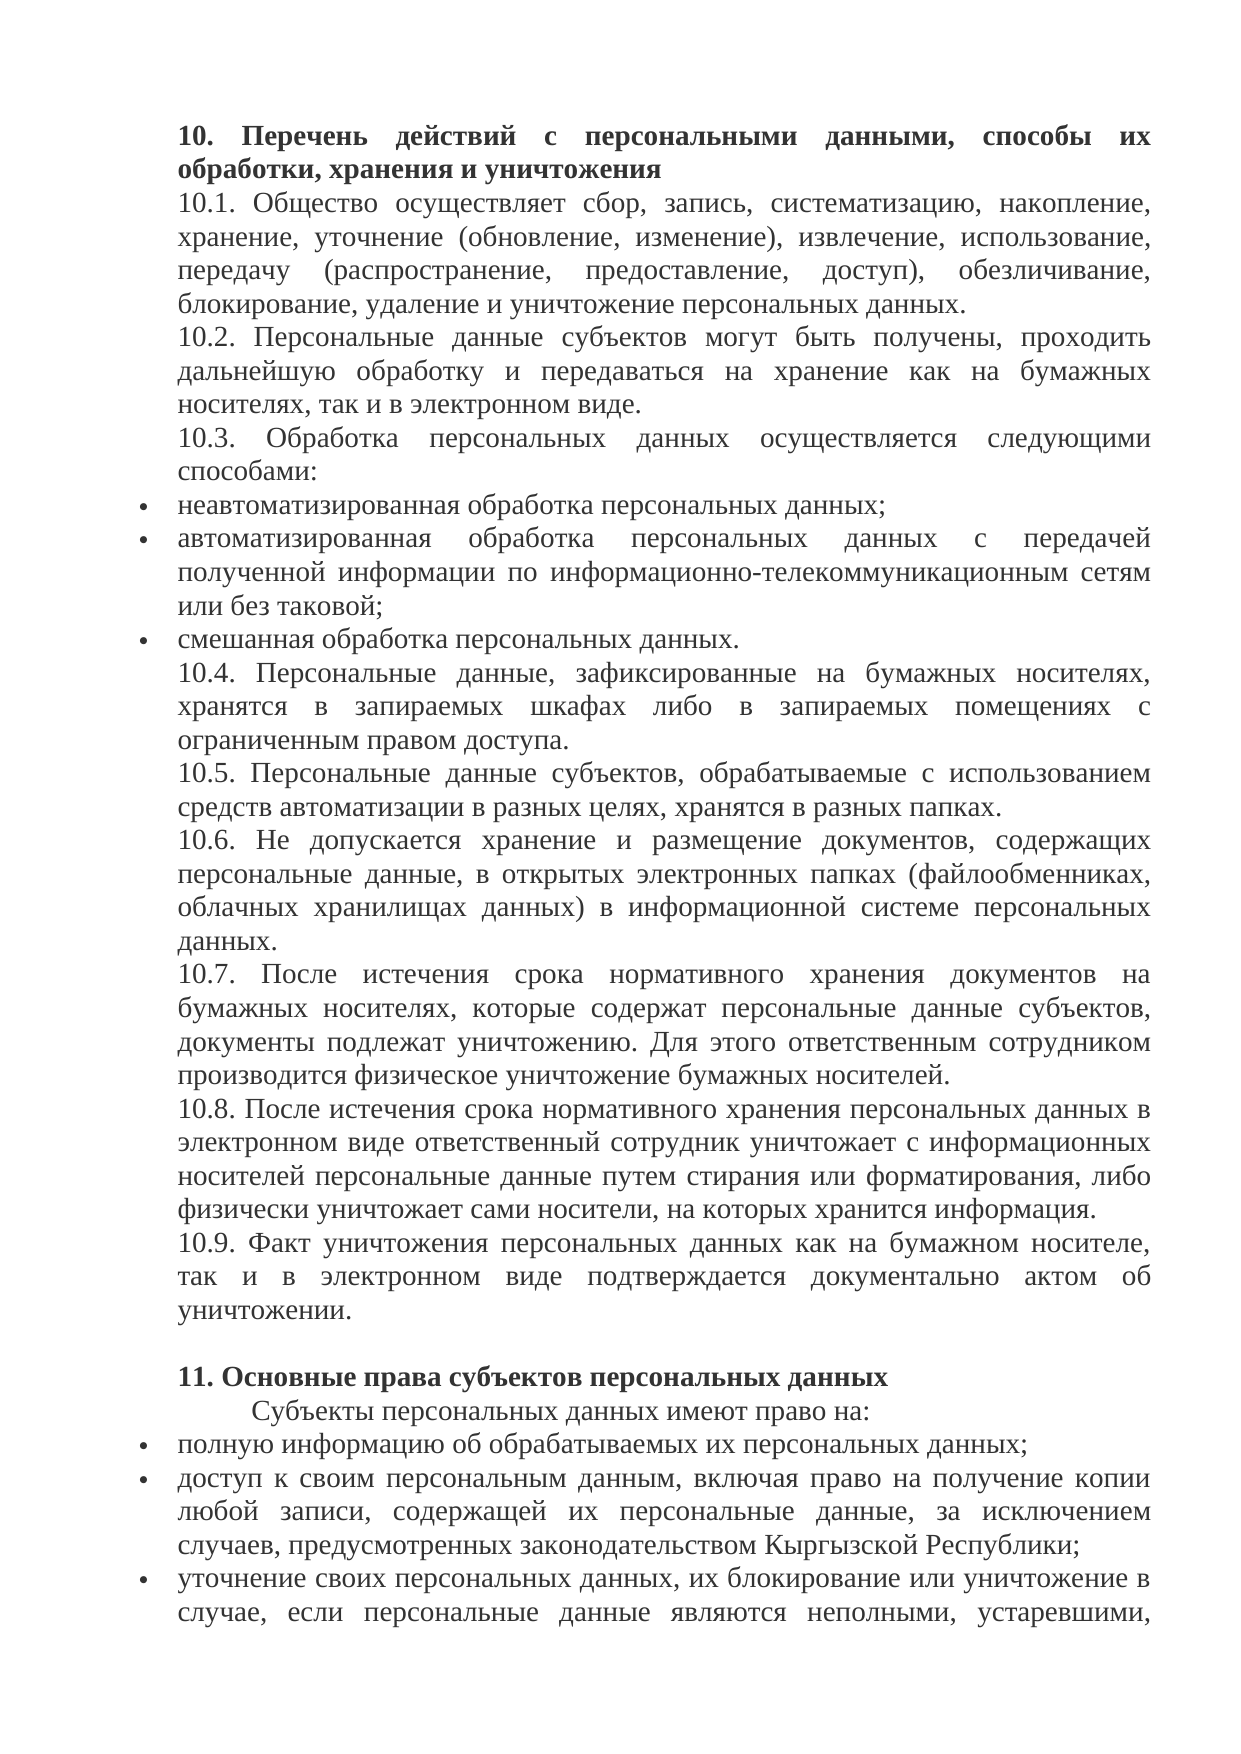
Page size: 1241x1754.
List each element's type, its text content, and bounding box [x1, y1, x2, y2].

text 10.8. После истечения срока нормативного хранения персональных данных в электронном виде ответственный сотрудник уничтожает с информационных носителей персональные данные путем стирания или форматирования, либо физически уничтожает сами носители, на которых хранится информация. [177, 1091, 1152, 1225]
text 11. Основные права субъектов персональных данных [177, 1359, 1152, 1393]
text Субъекты персональных данных имеют право на: [177, 1393, 1152, 1426]
text 10.1. Общество осуществляет сбор, запись, систематизацию, накопление, хранение, уточнение (обновление, изменение), извлечение, использование, передачу (распространение, предоставление, доступ), обезличивание, блокирование, удаление и уничтожение персональных данных. [177, 185, 1152, 319]
list полную информацию об обрабатываемых их персональных данных; [140, 1426, 1152, 1460]
text 10.4. Персональные данные, зафиксированные на бумажных носителях, хранятся в запираемых шкафах либо в запираемых помещениях с ограниченным правом доступа. [177, 655, 1152, 755]
list смешанная обработка персональных данных. [140, 621, 1152, 655]
list доступ к своим персональным данным, включая право на получение копии любой записи, содержащей их персональные данные, за исключением случаев, предусмотренных законодательством Кыргызской Республики; [140, 1460, 1152, 1560]
text 10.5. Персональные данные субъектов, обрабатываемые с использованием средств автоматизации в разных целях, хранятся в разных папках. [177, 755, 1152, 822]
text 10. Перечень действий с персональными данными, способы их обработки, хранения и уничтожения [177, 118, 1152, 185]
list неавтоматизированная обработка персональных данных; [140, 487, 1152, 521]
text 10.6. Не допускается хранение и размещение документов, содержащих персональные данные, в открытых электронных папках (файлообменниках, облачных хранилищах данных) в информационной системе персональных данных. [177, 822, 1152, 957]
text 10.7. После истечения срока нормативного хранения документов на бумажных носителях, которые содержат персональные данные субъектов, документы подлежат уничтожению. Для этого ответственным сотрудником производится физическое уничтожение бумажных носителей. [177, 957, 1152, 1091]
text 10.2. Персональные данные субъектов могут быть получены, проходить дальнейшую обработку и передаваться на хранение как на бумажных носителях, так и в электронном виде. [177, 319, 1152, 420]
list автоматизированная обработка персональных данных с передачей полученной информации по информационно-телекоммуникационным сетям или без таковой; [140, 521, 1152, 621]
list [140, 1560, 1152, 1627]
text 10.9. Факт уничтожения персональных данных как на бумажном носителе, так и в электронном виде подтверждается документально актом об уничтожении. [177, 1225, 1152, 1326]
text 10.3. Обработка персональных данных осуществляется следующими способами: [177, 420, 1152, 487]
